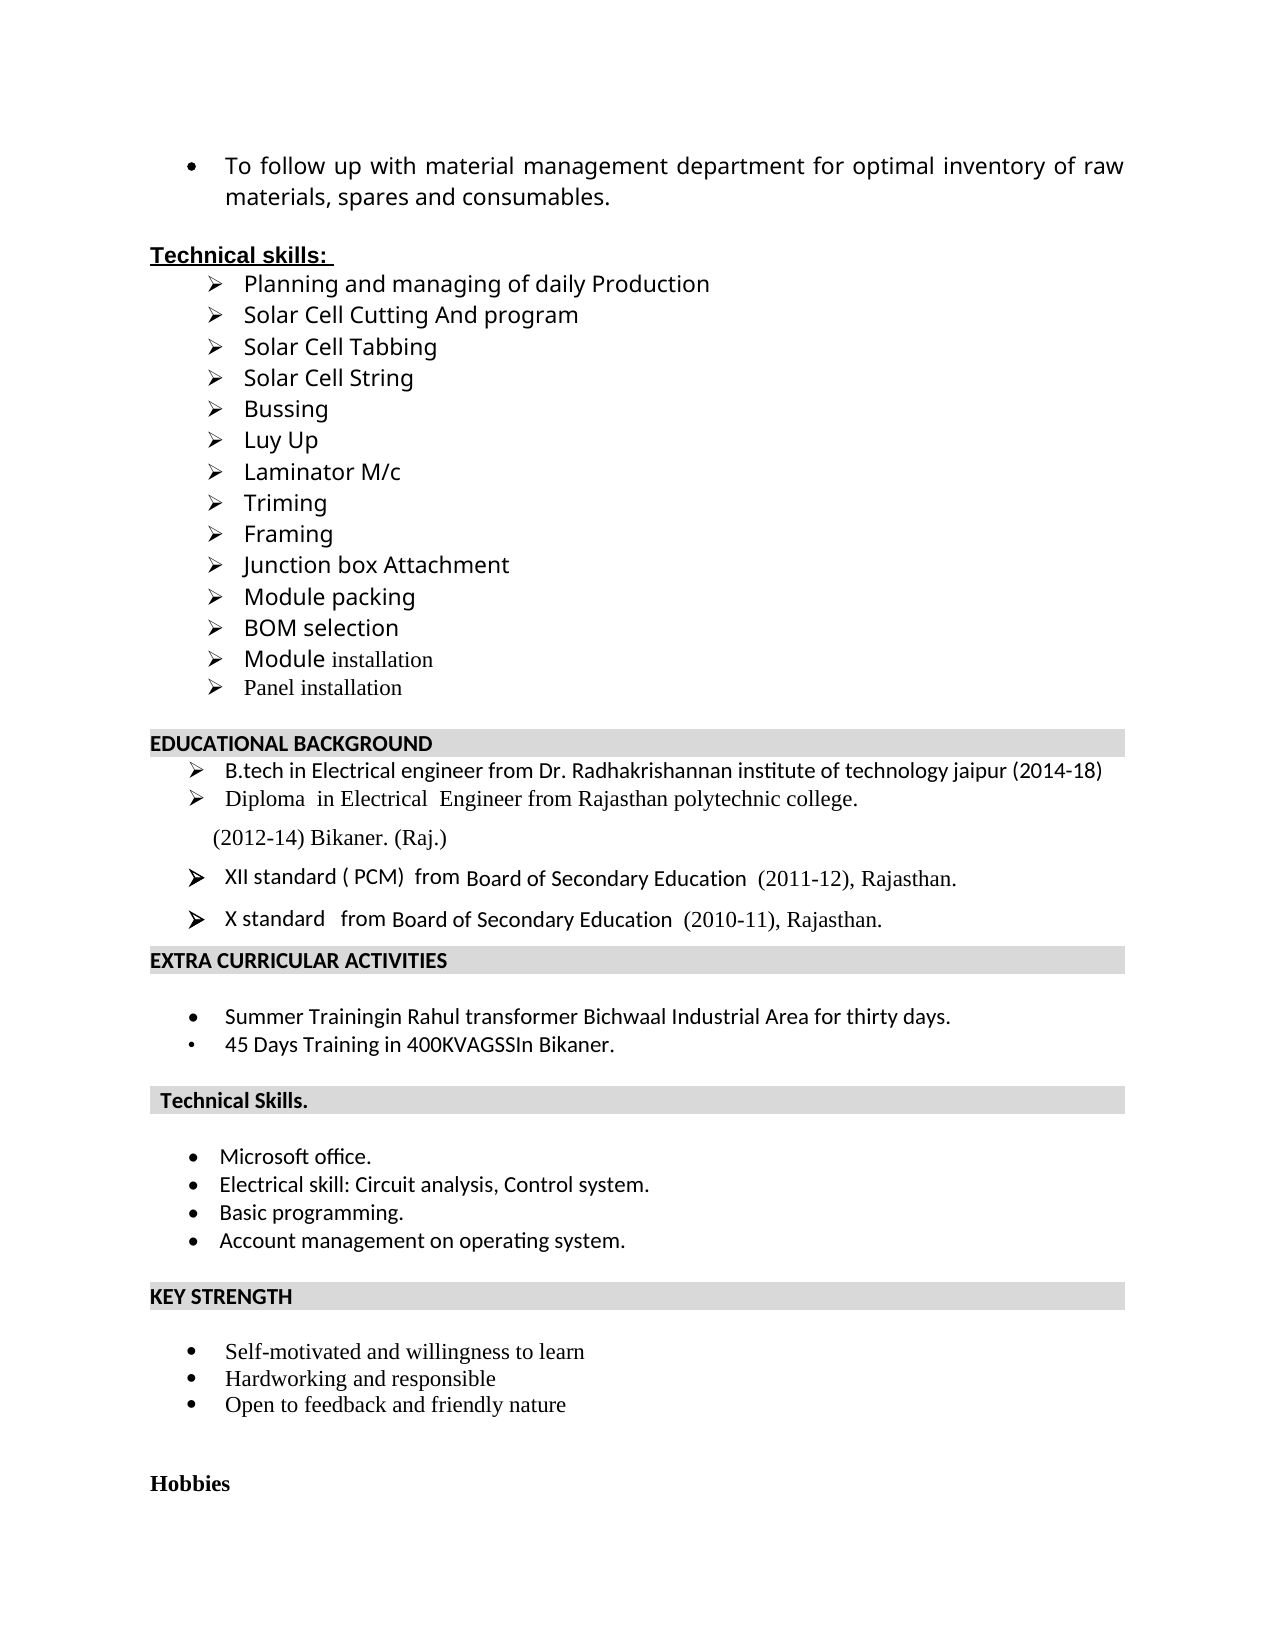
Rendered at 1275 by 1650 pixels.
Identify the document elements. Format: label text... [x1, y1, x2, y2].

text KEY STRENGTH [150, 1282, 1125, 1310]
text Hobbies [150, 1470, 1125, 1497]
text • Basic programming. [187, 1198, 1125, 1226]
list X standard from Board of Secondary Education (2010-11), Rajasthan. [187, 904, 1059, 934]
text • Account management on operating system. [187, 1226, 1125, 1254]
text • 45 Days Training in 400KVAGSSIn Bikaner. [187, 1030, 1125, 1058]
list Open to feedback and friendly nature [187, 1391, 1125, 1417]
text • Microsoft office. [187, 1142, 1125, 1170]
list XII standard ( PCM) from Board of Secondary Education (2011-12), Rajasthan. [187, 862, 1059, 892]
list Laminator M/c [206, 456, 1125, 487]
list Framing [206, 518, 1125, 549]
text EXTRA CURRICULAR ACTIVITIES [150, 946, 1125, 974]
list Solar Cell String [206, 362, 1125, 393]
list Planning and managing of daily Production [206, 268, 1125, 299]
list BOM selection [206, 612, 1125, 643]
text • Electrical skill: Circuit analysis, Control system. [187, 1170, 1125, 1198]
text EDUCATIONAL BACKGROUND [150, 729, 1125, 757]
list Module installation [206, 643, 1125, 674]
list Solar Cell Cutting And program [206, 299, 1125, 331]
list Junction box Attachment [206, 549, 1125, 581]
list To follow up with material management department for optimal inventory of raw materials, spares and consumables. [187, 150, 1125, 212]
list Solar Cell Tabbing [206, 331, 1125, 362]
list Bussing [206, 393, 1125, 424]
list Panel installation [206, 674, 1125, 701]
text Technical Skills. [150, 1086, 1125, 1114]
text (2012-14) Bikaner. (Raj.) [150, 823, 1059, 850]
list Triming [206, 487, 1125, 518]
text Technical skills: [150, 242, 1125, 268]
list Self-motivated and willingness to learn [187, 1338, 1125, 1365]
list Hardworking and responsible [187, 1365, 1125, 1391]
text • Summer Trainingin Rahul transformer Bichwaal Industrial Area for thirty days. [187, 1002, 1125, 1030]
list B.tech in Electrical engineer from Dr. Radhakrishannan institute of technology jaipur (2014-18) [187, 757, 1125, 785]
list Luy Up [206, 424, 1125, 456]
list Diploma in Electrical Engineer from Rajasthan polytechnic college. [187, 785, 1059, 811]
list Module packing [206, 581, 1125, 612]
